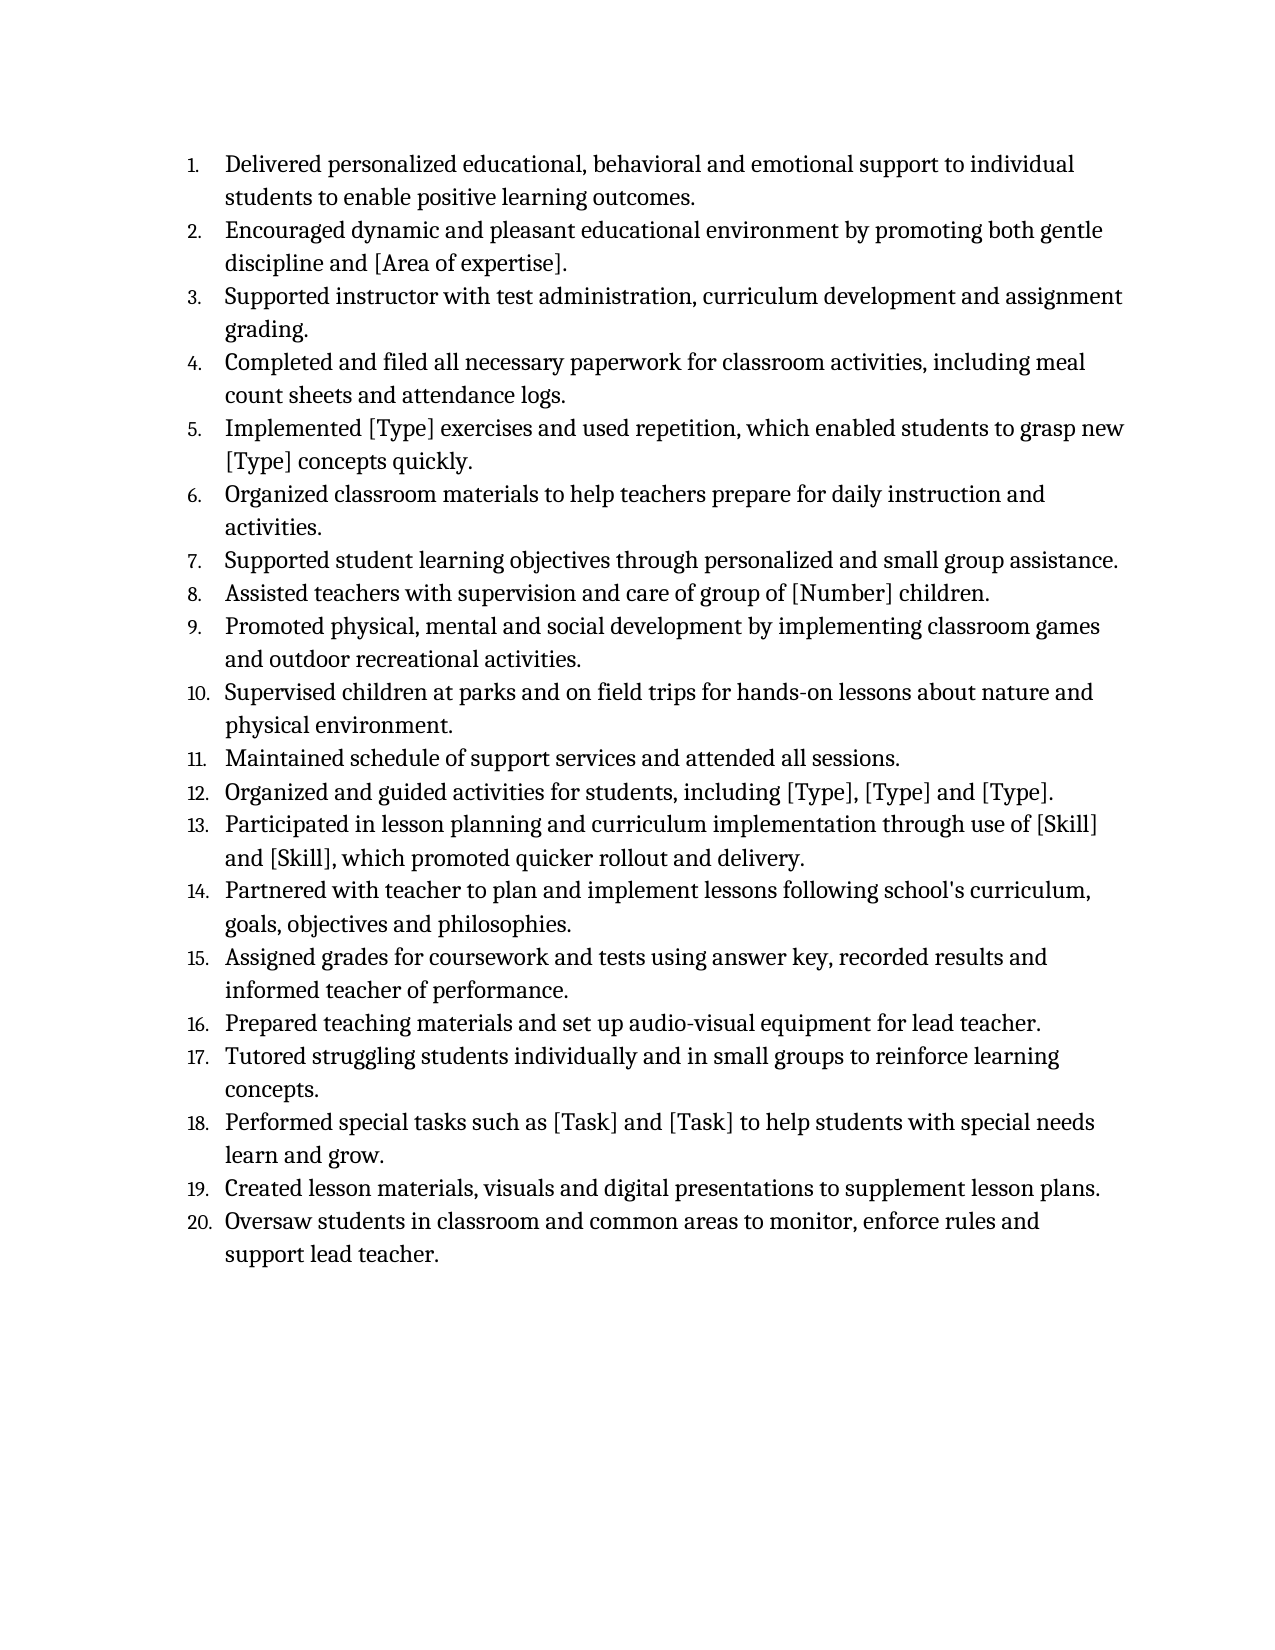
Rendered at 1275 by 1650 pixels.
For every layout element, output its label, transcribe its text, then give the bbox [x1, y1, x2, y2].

list Oversaw students in classroom and common areas to monitor, enforce rules and support lead teacher. [187, 1207, 1125, 1268]
list Implemented [Type] exercises and used repetition, which enabled students to grasp new [Type] concepts quickly. [187, 414, 1125, 476]
list Supported student learning objectives through personalized and small group assistance. [187, 546, 1125, 575]
list Partnered with teacher to plan and implement lessons following school's curriculum, goals, objectives and philosophies. [187, 876, 1125, 938]
list Promoted physical, mental and social development by implementing classroom games and outdoor recreational activities. [187, 612, 1125, 674]
list Performed special tasks such as [Task] and [Task] to help students with special needs learn and grow. [187, 1108, 1125, 1169]
list Organized and guided activities for students, including [Type], [Type] and [Type]. [187, 777, 1125, 806]
list Supported instructor with test administration, curriculum development and assignment grading. [187, 282, 1125, 344]
list Created lesson materials, visuals and digital presentations to supplement lesson plans. [187, 1174, 1125, 1202]
list Organized classroom materials to help teachers prepare for daily instruction and activities. [187, 480, 1125, 542]
list Prepared teaching materials and set up audio-visual equipment for lead teacher. [187, 1008, 1125, 1037]
list Assigned grades for coursework and tests using answer key, recorded results and informed teacher of performance. [187, 942, 1125, 1004]
list Participated in lesson planning and curriculum implementation through use of [Skill] and [Skill], which promoted quicker rollout and delivery. [187, 810, 1125, 872]
list Completed and filed all necessary paperwork for classroom activities, including meal count sheets and attendance logs. [187, 348, 1125, 410]
list Encouraged dynamic and pleasant educational environment by promoting both gentle discipline and [Area of expertise]. [187, 216, 1125, 278]
list Supervised children at parks and on field trips for hands-on lessons about nature and physical environment. [187, 678, 1125, 740]
list Tutored struggling students individually and in small groups to reinforce learning concepts. [187, 1042, 1125, 1103]
list Assisted teachers with supervision and care of group of [Number] children. [187, 579, 1125, 608]
list Delivered personalized educational, behavioral and emotional support to individual students to enable positive learning outcomes. [187, 150, 1125, 212]
list Maintained schedule of support services and attended all sessions. [187, 744, 1125, 773]
